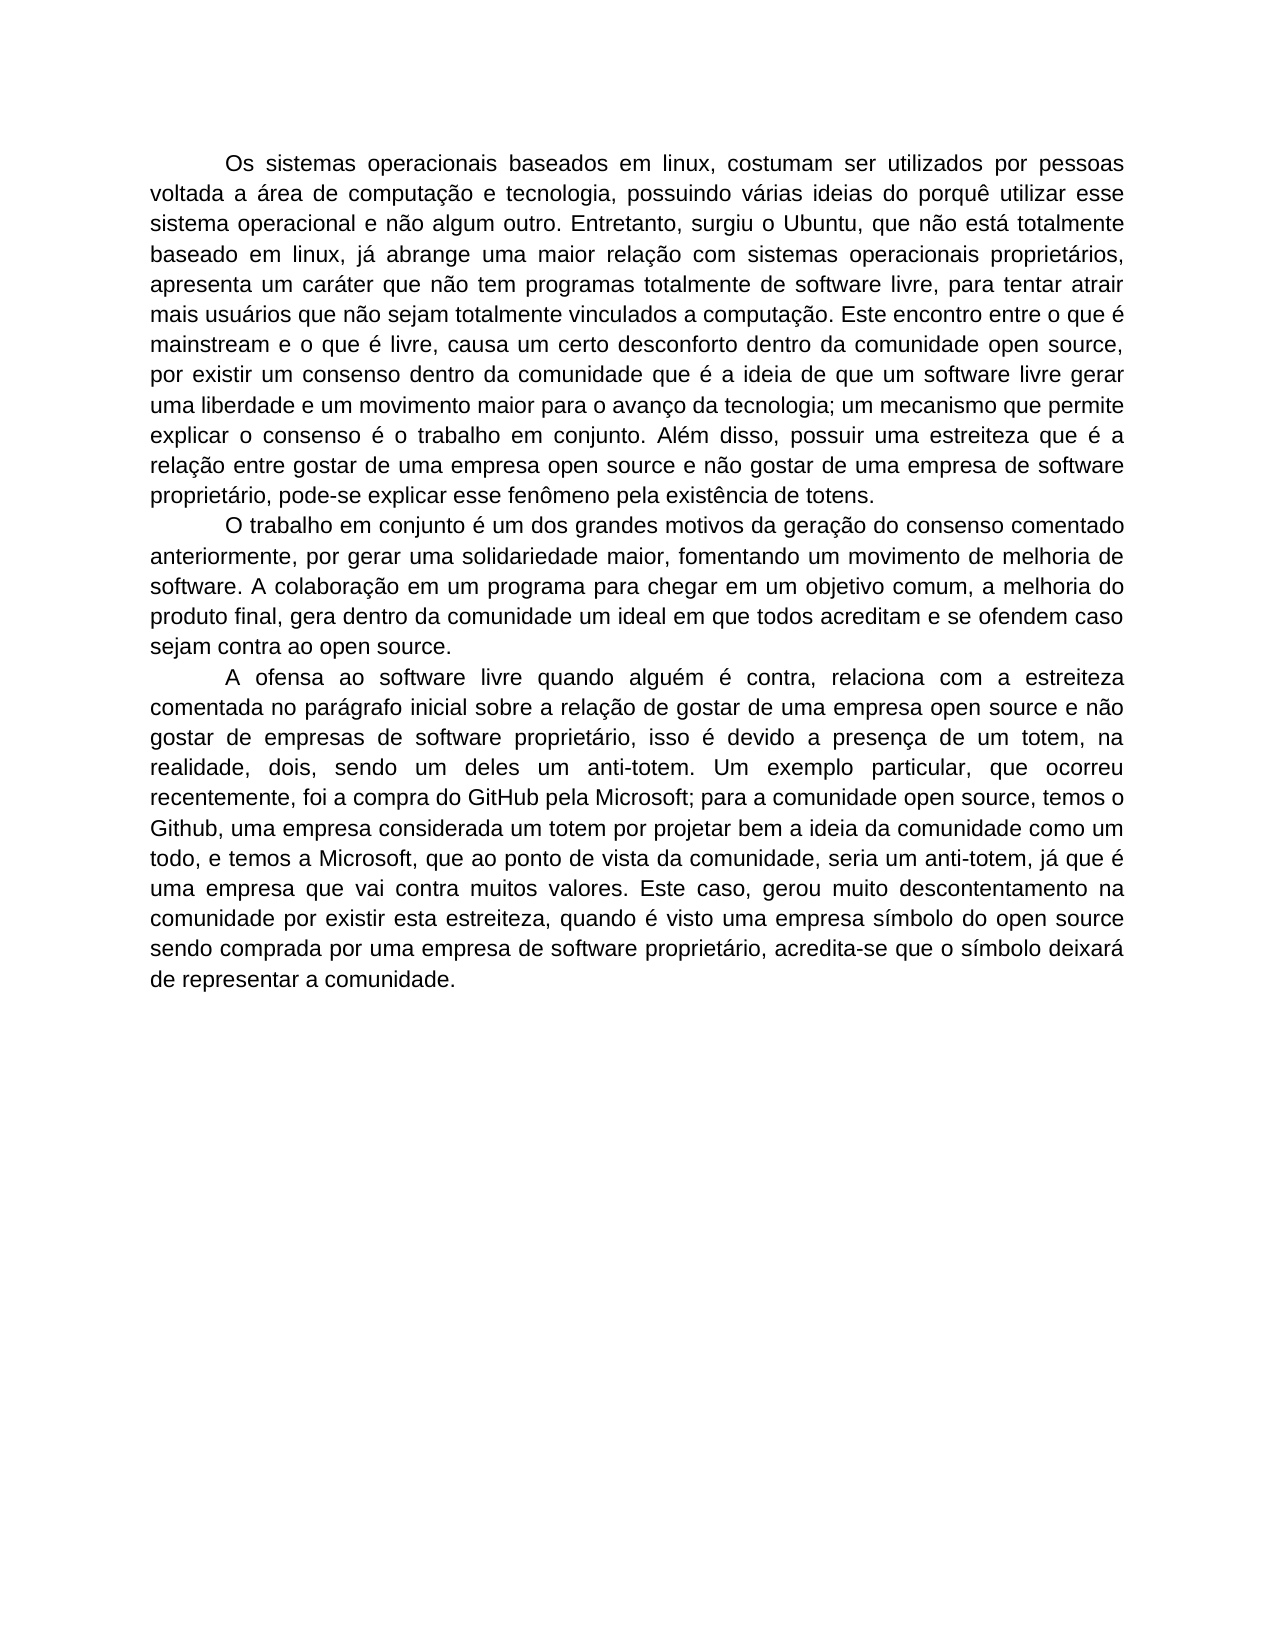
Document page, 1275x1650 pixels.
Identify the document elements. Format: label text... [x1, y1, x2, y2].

text A ofensa ao software livre quando alguém é contra, relaciona com a estreiteza comentada no parágrafo inicial sobre a relação de gostar de uma empresa open source e não gostar de empresas de software proprietário, isso é devido a presença de um totem, na realidade, dois, sendo um deles um anti-totem. Um exemplo particular, que ocorreu recentemente, foi a compra do GitHub pela Microsoft; para a comunidade open source, temos o Github, uma empresa considerada um totem por projetar bem a ideia da comunidade como um todo, e temos a Microsoft, que ao ponto de vista da comunidade, seria um anti-totem, já que é uma empresa que vai contra muitos valores. Este caso, gerou muito descontentamento na comunidade por existir esta estreiteza, quando é visto uma empresa símbolo do open source sendo comprada por uma empresa de software proprietário, acredita-se que o símbolo deixará de representar a comunidade. [150, 663, 1125, 992]
text Os sistemas operacionais baseados em linux, costumam ser utilizados por pessoas voltada a área de computação e tecnologia, possuindo várias ideias do porquê utilizar esse sistema operacional e não algum outro. Entretanto, surgiu o Ubuntu, que não está totalmente baseado em linux, já abrange uma maior relação com sistemas operacionais proprietários, apresenta um caráter que não tem programas totalmente de software livre, para tentar atrair mais usuários que não sejam totalmente vinculados a computação. Este encontro entre o que é mainstream e o que é livre, causa um certo desconforto dentro da comunidade open source, por existir um consenso dentro da comunidade que é a ideia de que um software livre gerar uma liberdade e um movimento maior para o avanço da tecnologia; um mecanismo que permite explicar o consenso é o trabalho em conjunto. Além disso, possuir uma estreiteza que é a relação entre gostar de uma empresa open source e não gostar de uma empresa de software proprietário, pode-se explicar esse fenômeno pela existência de totens. [150, 150, 1125, 509]
text O trabalho em conjunto é um dos grandes motivos da geração do consenso comentado anteriormente, por gerar uma solidariedade maior, fomentando um movimento de melhoria de software. A colaboração em um programa para chegar em um objetivo comum, a melhoria do produto final, gera dentro da comunidade um ideal em que todos acreditam e se ofendem caso sejam contra ao open source. [150, 512, 1125, 660]
